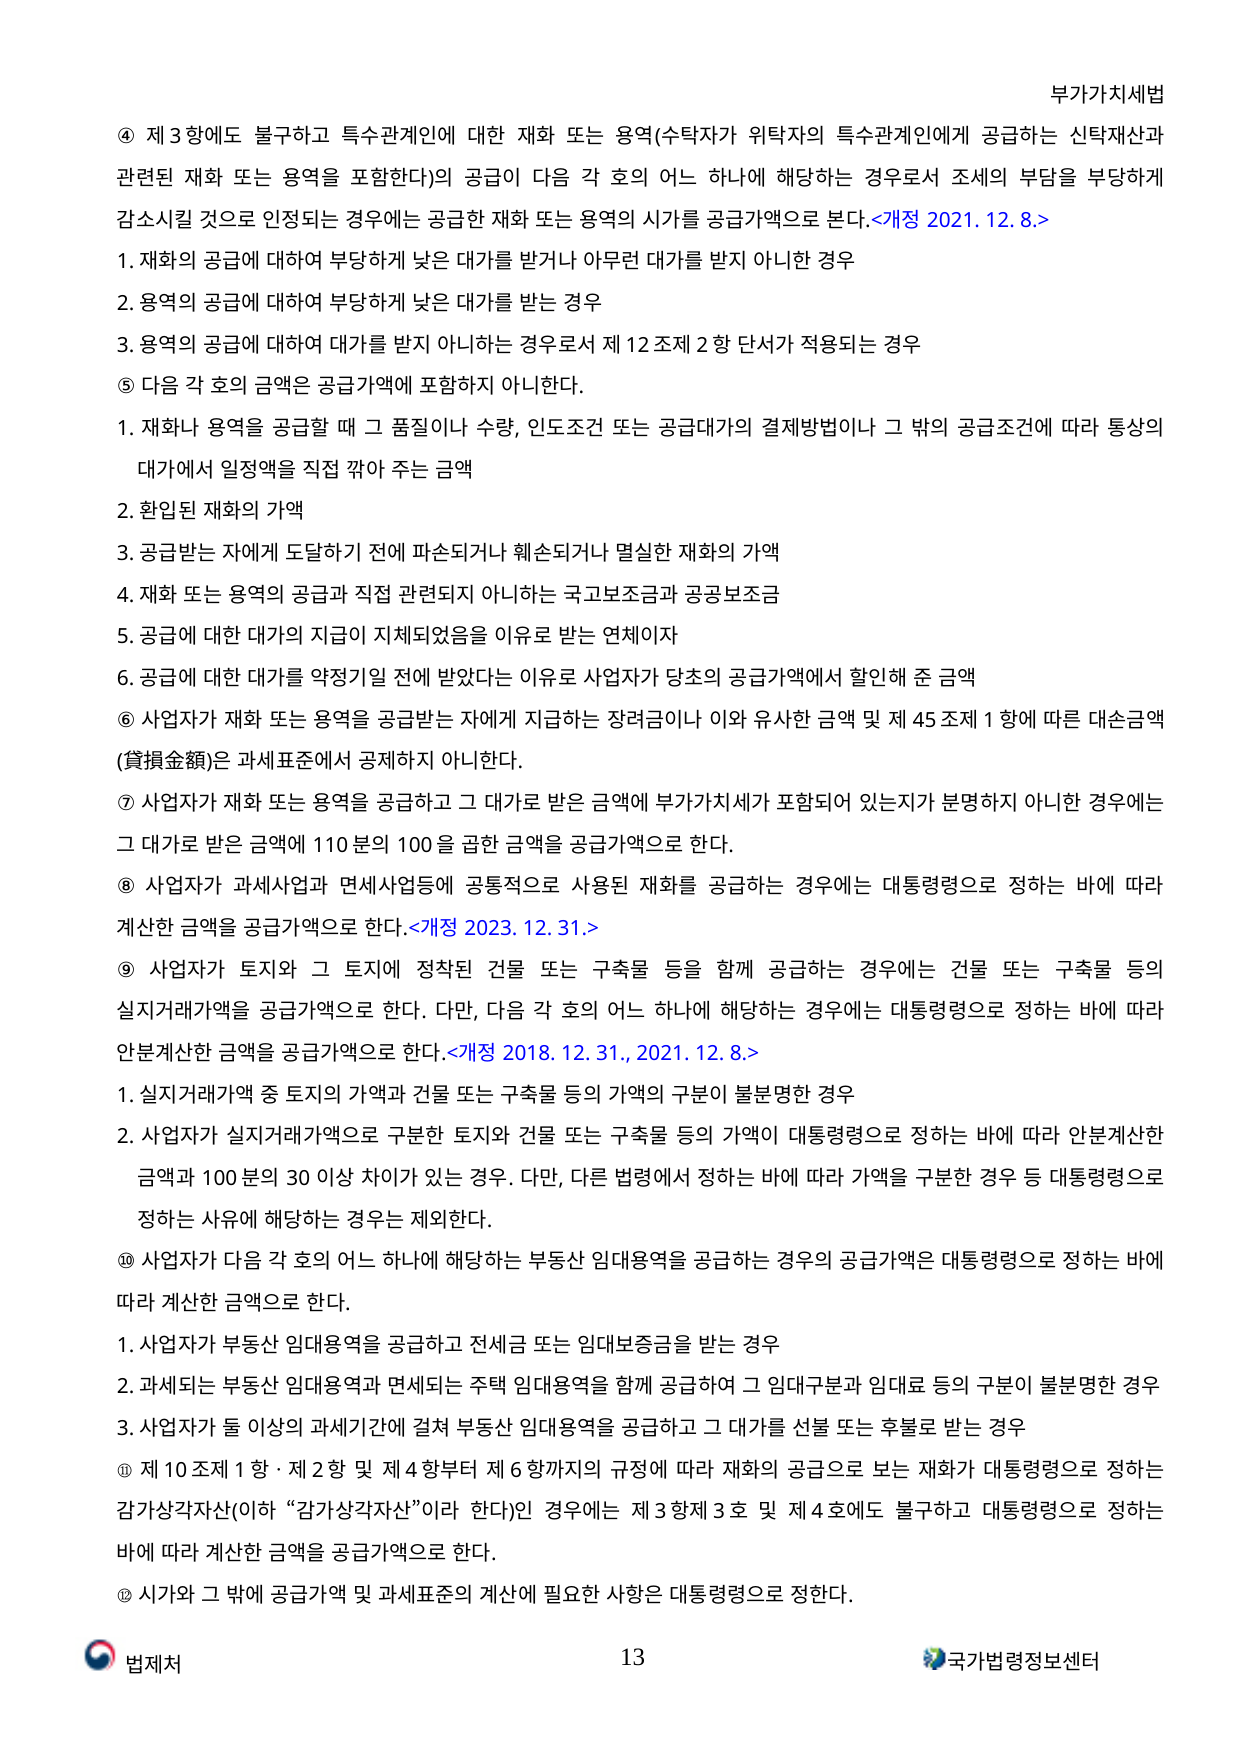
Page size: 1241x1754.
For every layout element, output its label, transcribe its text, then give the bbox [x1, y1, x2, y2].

text ④ 제3항에도 불구하고 특수관계인에 대한 재화 또는 용역(수탁자가 위탁자의 특수관계인에게 공급하는 신탁재산과 관련된 재화 또는 용역을 포함한다)의 공급이 다음 각 호의 어느 하나에 해당하는 경우로서 조세의 부담을 부당하게 감소시킬 것으로 인정되는 경우에는 공급한 재화 또는 용역의 시가를 공급가액으로 본다.<개정 2021. 12. 8.> [117, 108, 1165, 233]
text 2. 사업자가 실지거래가액으로 구분한 토지와 건물 또는 구축물 등의 가액이 대통령령으로 정하는 바에 따라 안분계산한 금액과 100분의 30 이상 차이가 있는 경우. 다만, 다른 법령에서 정하는 바에 따라 가액을 구분한 경우 등 대통령령으로 정하는 사유에 해당하는 경우는 제외한다. [117, 1108, 1165, 1233]
text ⑤ 다음 각 호의 금액은 공급가액에 포함하지 아니한다. [117, 358, 1165, 400]
text ⑧ 사업자가 과세사업과 면세사업등에 공통적으로 사용된 재화를 공급하는 경우에는 대통령령으로 정하는 바에 따라 계산한 금액을 공급가액으로 한다.<개정 2023. 12. 31.> [117, 858, 1165, 942]
text 1. 재화의 공급에 대하여 부당하게 낮은 대가를 받거나 아무런 대가를 받지 아니한 경우 [117, 233, 1165, 275]
text 1. 실지거래가액 중 토지의 가액과 건물 또는 구축물 등의 가액의 구분이 불분명한 경우 [117, 1067, 1165, 1108]
text 6. 공급에 대한 대가를 약정기일 전에 받았다는 이유로 사업자가 당초의 공급가액에서 할인해 준 금액 [117, 650, 1165, 692]
text 2. 환입된 재화의 가액 [117, 483, 1165, 525]
text 3. 공급받는 자에게 도달하기 전에 파손되거나 훼손되거나 멸실한 재화의 가액 [117, 525, 1165, 567]
text 4. 재화 또는 용역의 공급과 직접 관련되지 아니하는 국고보조금과 공공보조금 [117, 567, 1165, 608]
text ⑨ 사업자가 토지와 그 토지에 정착된 건물 또는 구축물 등을 함께 공급하는 경우에는 건물 또는 구축물 등의 실지거래가액을 공급가액으로 한다. 다만, 다음 각 호의 어느 하나에 해당하는 경우에는 대통령령으로 정하는 바에 따라 안분계산한 금액을 공급가액으로 한다.<개정 2018. 12. 31., 2021. 12. 8.> [117, 942, 1165, 1067]
text 3. 사업자가 둘 이상의 과세기간에 걸쳐 부동산 임대용역을 공급하고 그 대가를 선불 또는 후불로 받는 경우 [117, 1400, 1165, 1442]
text ⑥ 사업자가 재화 또는 용역을 공급받는 자에게 지급하는 장려금이나 이와 유사한 금액 및 제45조제1항에 따른 대손금액(貸損金額)은 과세표준에서 공제하지 아니한다. [117, 692, 1165, 775]
text 2. 용역의 공급에 대하여 부당하게 낮은 대가를 받는 경우 [117, 275, 1165, 317]
text 2. 과세되는 부동산 임대용역과 면세되는 주택 임대용역을 함께 공급하여 그 임대구분과 임대료 등의 구분이 불분명한 경우 [117, 1358, 1165, 1400]
text ⑫ 시가와 그 밖에 공급가액 및 과세표준의 계산에 필요한 사항은 대통령령으로 정한다. [117, 1567, 1165, 1608]
text ⑩ 사업자가 다음 각 호의 어느 하나에 해당하는 부동산 임대용역을 공급하는 경우의 공급가액은 대통령령으로 정하는 바에 따라 계산한 금액으로 한다. [117, 1233, 1165, 1317]
picture [75, 1637, 126, 1673]
text ⑪ 제10조제1항ㆍ제2항 및 제4항부터 제6항까지의 규정에 따라 재화의 공급으로 보는 재화가 대통령령으로 정하는 감가상각자산(이하 “감가상각자산”이라 한다)인 경우에는 제3항제3호 및 제4호에도 불구하고 대통령령으로 정하는 바에 따라 계산한 금액을 공급가액으로 한다. [117, 1442, 1165, 1567]
text ⑦ 사업자가 재화 또는 용역을 공급하고 그 대가로 받은 금액에 부가가치세가 포함되어 있는지가 분명하지 아니한 경우에는 그 대가로 받은 금액에 110분의 100을 곱한 금액을 공급가액으로 한다. [117, 775, 1165, 858]
text 5. 공급에 대한 대가의 지급이 지체되었음을 이유로 받는 연체이자 [117, 608, 1165, 650]
text 1. 재화나 용역을 공급할 때 그 품질이나 수량, 인도조건 또는 공급대가의 결제방법이나 그 밖의 공급조건에 따라 통상의 대가에서 일정액을 직접 깎아 주는 금액 [117, 400, 1165, 483]
text 1. 사업자가 부동산 임대용역을 공급하고 전세금 또는 임대보증금을 받는 경우 [117, 1317, 1165, 1358]
text 3. 용역의 공급에 대하여 대가를 받지 아니하는 경우로서 제12조제2항 단서가 적용되는 경우 [117, 317, 1165, 358]
picture [892, 1637, 948, 1670]
